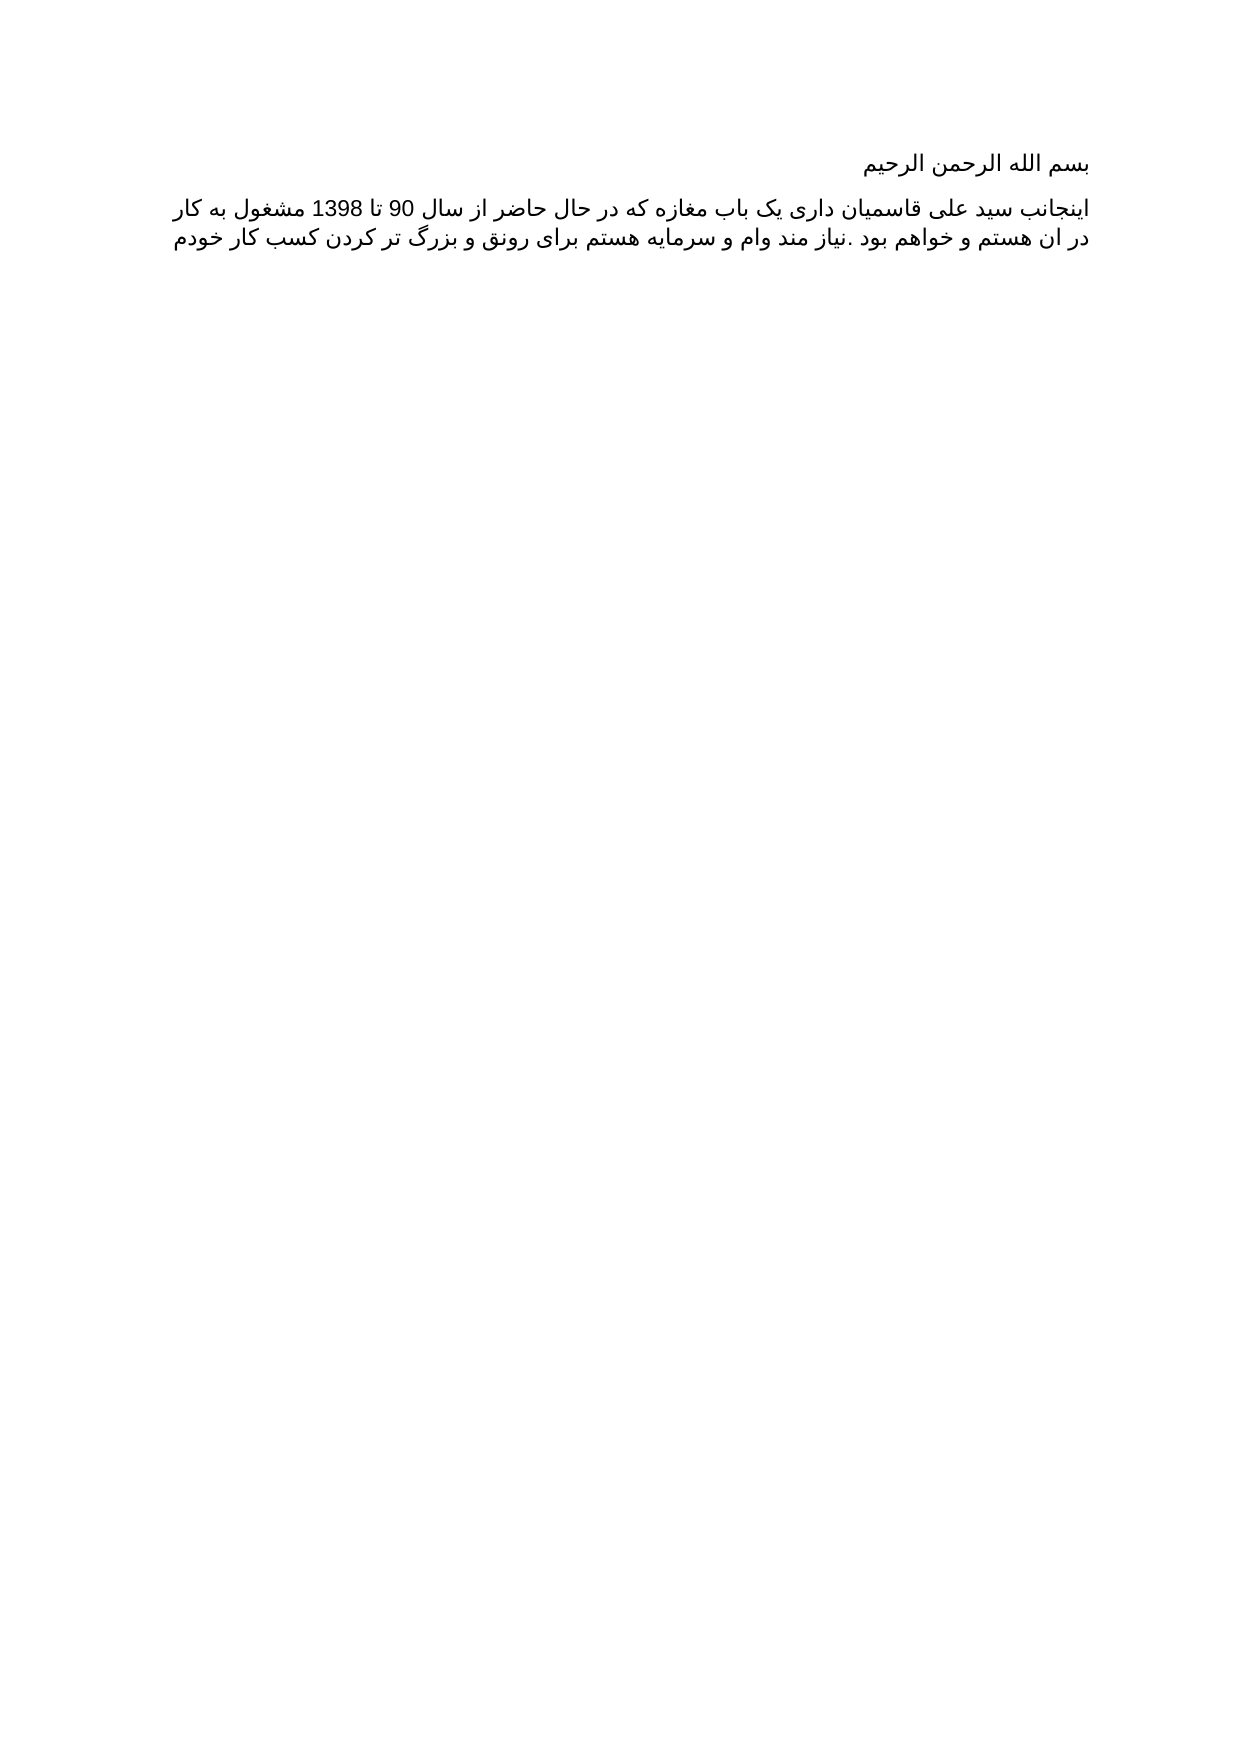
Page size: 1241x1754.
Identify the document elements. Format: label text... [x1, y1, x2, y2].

text بسم الله الرحمن الرحیم [150, 150, 1090, 176]
text اینجانب سید علی قاسمیان داری یک باب مغازه که در حال حاضر از سال 90 تا 1398 مشغول به کار در ان هستم و خواهم بود .نیاز مند وام و سرمایه هستم برای رونق و بزرگ تر کردن کسب کار خودم [150, 195, 1090, 250]
